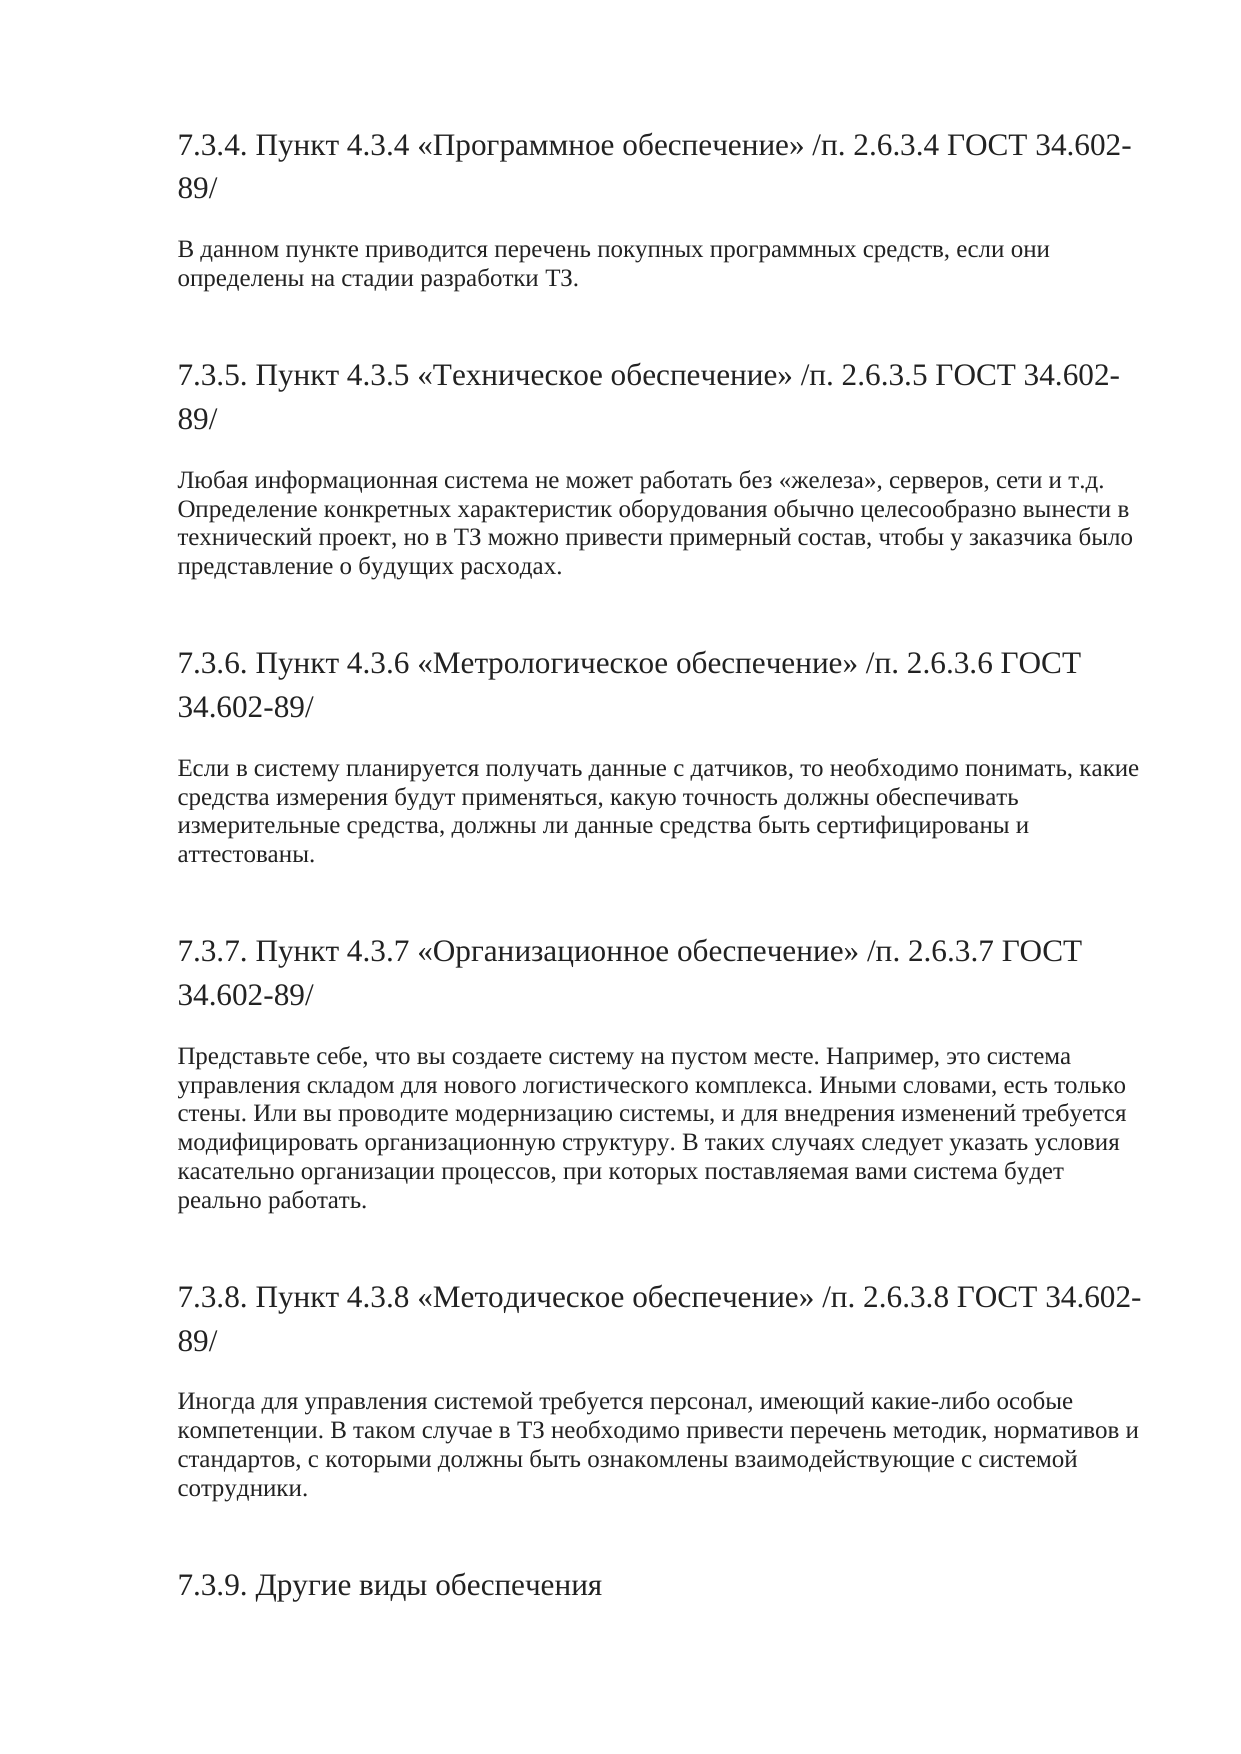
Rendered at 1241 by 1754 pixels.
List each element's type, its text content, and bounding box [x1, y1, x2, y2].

text Любая информационная система не может работать без «железа», серверов, сети и т.д. Определение конкретных характеристик оборудования обычно целесообразно вынести в технический проект, но в ТЗ можно привести примерный состав, чтобы у заказчика было представление о будущих расходах. [177, 436, 1152, 637]
text 7.3.6. Пункт 4.3.6 «Метрологическое обеспечение» /п. 2.6.3.6 ГОСТ 34.602-89/ [177, 637, 1152, 724]
text 7.3.5. Пункт 4.3.5 «Техническое обеспечение» /п. 2.6.3.5 ГОСТ 34.602-89/ [177, 349, 1152, 436]
text 7.3.4. Пункт 4.3.4 «Программное обеспечение» /п. 2.6.3.4 ГОСТ 34.602-89/ [177, 118, 1152, 206]
text 7.3.8. Пункт 4.3.8 «Методическое обеспечение» /п. 2.6.3.8 ГОСТ 34.602-89/ [177, 1270, 1152, 1358]
text В данном пункте приводится перечень покупных программных средств, если они определены на стадии разработки ТЗ. [177, 206, 1152, 349]
text Если в систему планируется получать данные с датчиков, то необходимо понимать, какие средства измерения будут применяться, какую точность должны обеспечивать измерительные средства, должны ли данные средства быть сертифицированы и аттестованы. [177, 724, 1152, 925]
text 7.3.7. Пункт 4.3.7 «Организационное обеспечение» /п. 2.6.3.7 ГОСТ 34.602-89/ [177, 925, 1152, 1012]
text Представьте себе, что вы создаете систему на пустом месте. Например, это система управления складом для нового логистического комплекса. Иными словами, есть только стены. Или вы проводите модернизацию системы, и для внедрения изменений требуется модифицировать организационную структуру. В таких случаях следует указать условия касательно организации процессов, при которых поставляемая вами система будет реально работать. [177, 1012, 1152, 1270]
text 7.3.9. Другие виды обеспечения [177, 1558, 1152, 1602]
text Иногда для управления системой требуется персонал, имеющий какие-либо особые компетенции. В таком случае в ТЗ необходимо привести перечень методик, нормативов и стандартов, с которыми должны быть ознакомлены взаимодействующие с системой сотрудники. [177, 1358, 1152, 1558]
